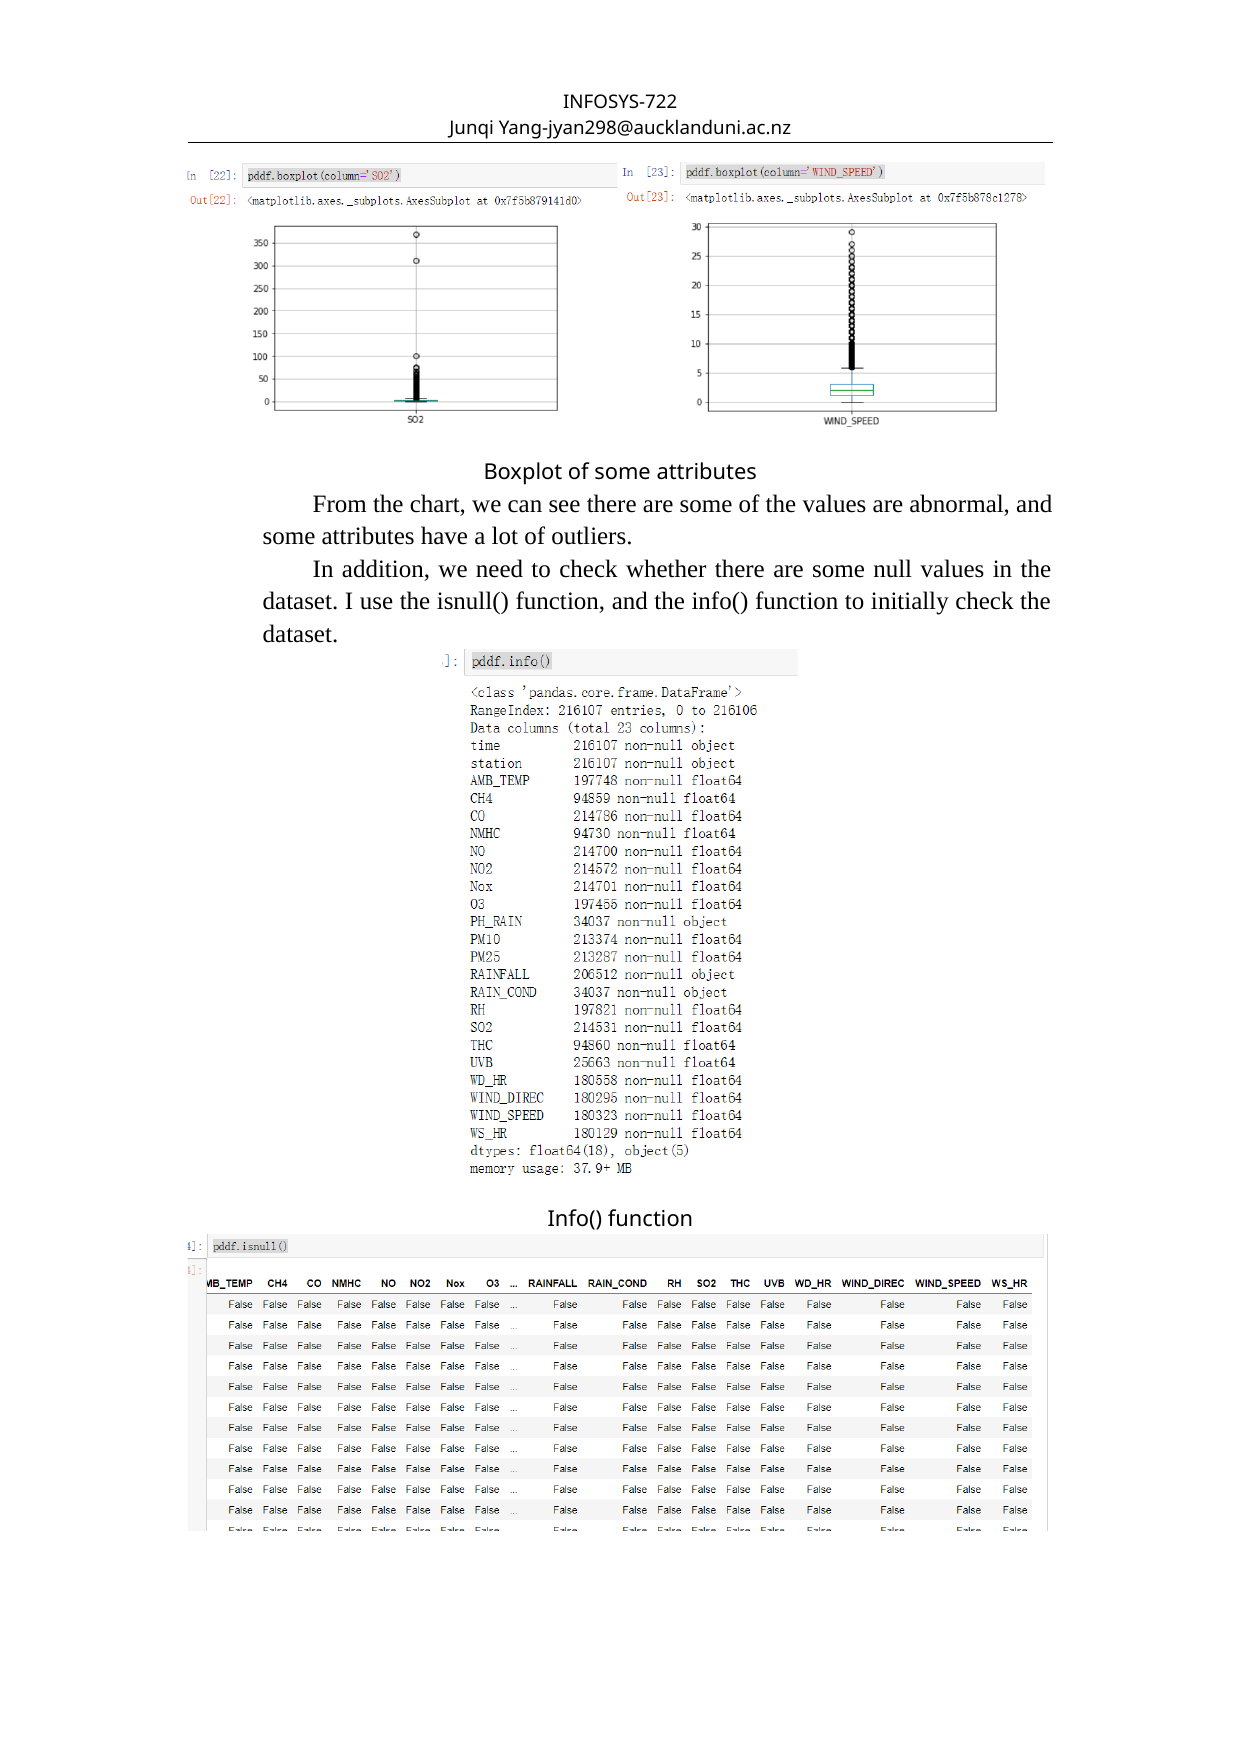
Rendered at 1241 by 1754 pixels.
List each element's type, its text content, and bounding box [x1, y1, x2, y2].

text Info() function [187, 1202, 1053, 1234]
list In addition, we need to check whether there are some null values in the dataset. I use the isnull() function, and the info() function to initially check the dataset. [262, 552, 1053, 649]
picture [442, 649, 798, 1181]
text Boxplot of some attributes [187, 454, 1053, 487]
picture [187, 162, 1045, 440]
list From the chart, we can see there are some of the values are abnormal, and some attributes have a lot of outliers. [262, 487, 1053, 552]
picture [187, 1234, 1053, 1531]
